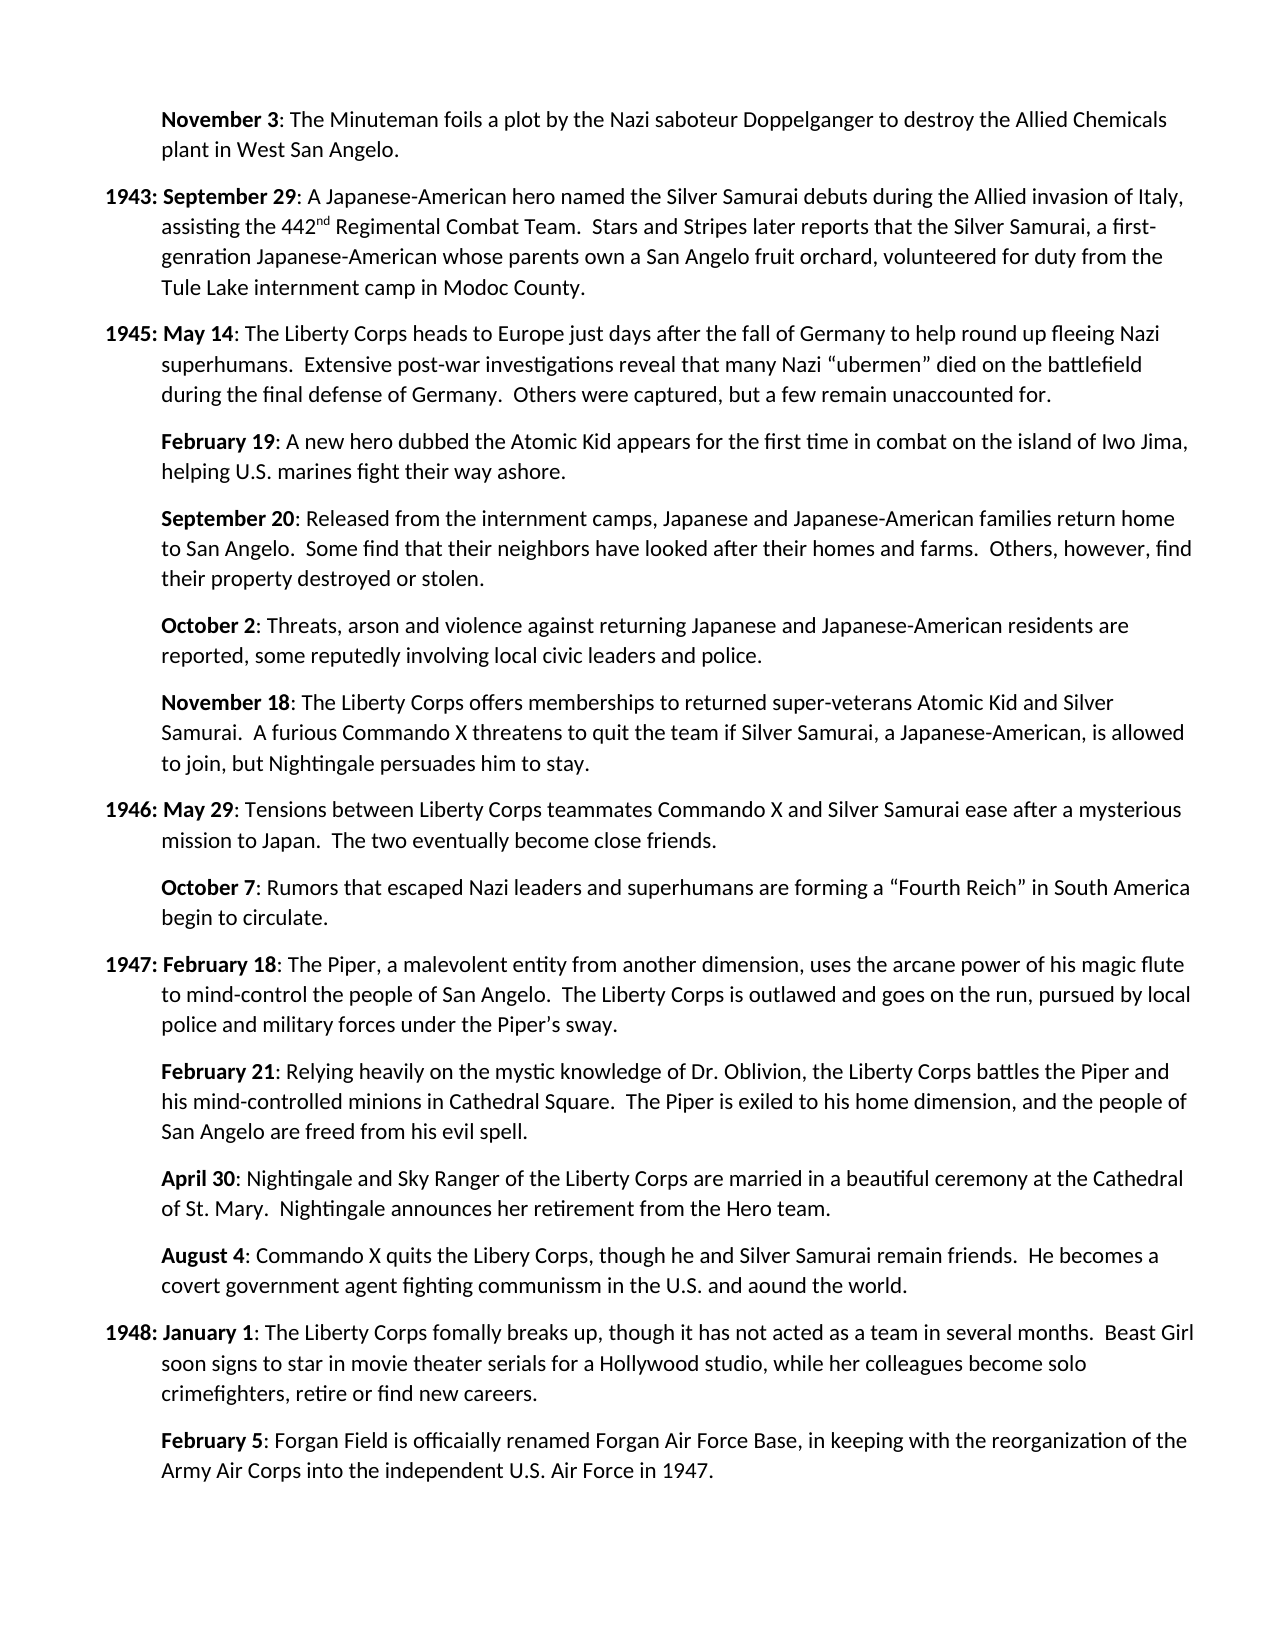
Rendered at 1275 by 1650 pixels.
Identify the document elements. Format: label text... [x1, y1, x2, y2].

text 1945: May 14: The Liberty Corps heads to Europe just days after the fall of Germany to help round up fleeing Nazi superhumans. Extensive post-war investigations reveal that many Nazi “ubermen” died on the battlefield during the final defense of Germany. Others were captured, but a few remain unaccounted for. [105, 319, 1200, 408]
text October 7: Rumors that escaped Nazi leaders and superhumans are forming a “Fourth Reich” in South America begin to circulate. [161, 873, 1200, 931]
text October 2: Threats, arson and violence against returning Japanese and Japanese-American residents are reported, some reputedly involving local civic leaders and police. [161, 611, 1200, 669]
text 1946: May 29: Tensions between Liberty Corps teammates Commando X and Silver Samurai ease after a mysterious mission to Japan. The two eventually become close friends. [105, 796, 1200, 854]
text August 4: Commando X quits the Libery Corps, though he and Silver Samurai remain friends. He becomes a covert government agent fighting communissm in the U.S. and aound the world. [161, 1241, 1200, 1300]
text November 18: The Liberty Corps offers memberships to returned super-veterans Atomic Kid and Silver Samurai. A furious Commando X threatens to quit the team if Silver Samurai, a Japanese-American, is allowed to join, but Nightingale persuades him to stay. [161, 688, 1200, 777]
text 1948: January 1: The Liberty Corps fomally breaks up, though it has not acted as a team in several months. Beast Girl soon signs to star in movie theater serials for a Hollywood studio, while her colleagues become solo crimefighters, retire or find new careers. [105, 1318, 1200, 1407]
text September 20: Released from the internment camps, Japanese and Japanese-American families return home to San Angelo. Some find that their neighbors have looked after their homes and farms. Others, however, find their property destroyed or stolen. [161, 504, 1200, 592]
text February 19: A new hero dubbed the Atomic Kid appears for the first time in combat on the island of Iwo Jima, helping U.S. marines fight their way ashore. [161, 427, 1200, 485]
text 1947: February 18: The Piper, a malevolent entity from another dimension, uses the arcane power of his magic flute to mind-control the people of San Angelo. The Liberty Corps is outlawed and goes on the run, pursued by local police and military forces under the Piper’s sway. [105, 950, 1200, 1038]
text February 5: Forgan Field is officaially renamed Forgan Air Force Base, in keeping with the reorganization of the Army Air Corps into the independent U.S. Air Force in 1947. [161, 1426, 1200, 1484]
text 1943: September 29: A Japanese-American hero named the Silver Samurai debuts during the Allied invasion of Italy, assisting the 442nd Regimental Combat Team. Stars and Stripes later reports that the Silver Samurai, a first-genration Japanese-American whose parents own a San Angelo fruit orchard, volunteered for duty from the Tule Lake internment camp in Modoc County. [105, 182, 1200, 301]
text November 3: The Minuteman foils a plot by the Nazi saboteur Doppelganger to destroy the Allied Chemicals plant in West San Angelo. [161, 105, 1200, 163]
text April 30: Nightingale and Sky Ranger of the Liberty Corps are married in a beautiful ceremony at the Cathedral of St. Mary. Nightingale announces her retirement from the Hero team. [161, 1164, 1200, 1223]
text February 21: Relying heavily on the mystic knowledge of Dr. Oblivion, the Liberty Corps battles the Piper and his mind-controlled minions in Cathedral Square. The Piper is exiled to his home dimension, and the people of San Angelo are freed from his evil spell. [161, 1057, 1200, 1146]
